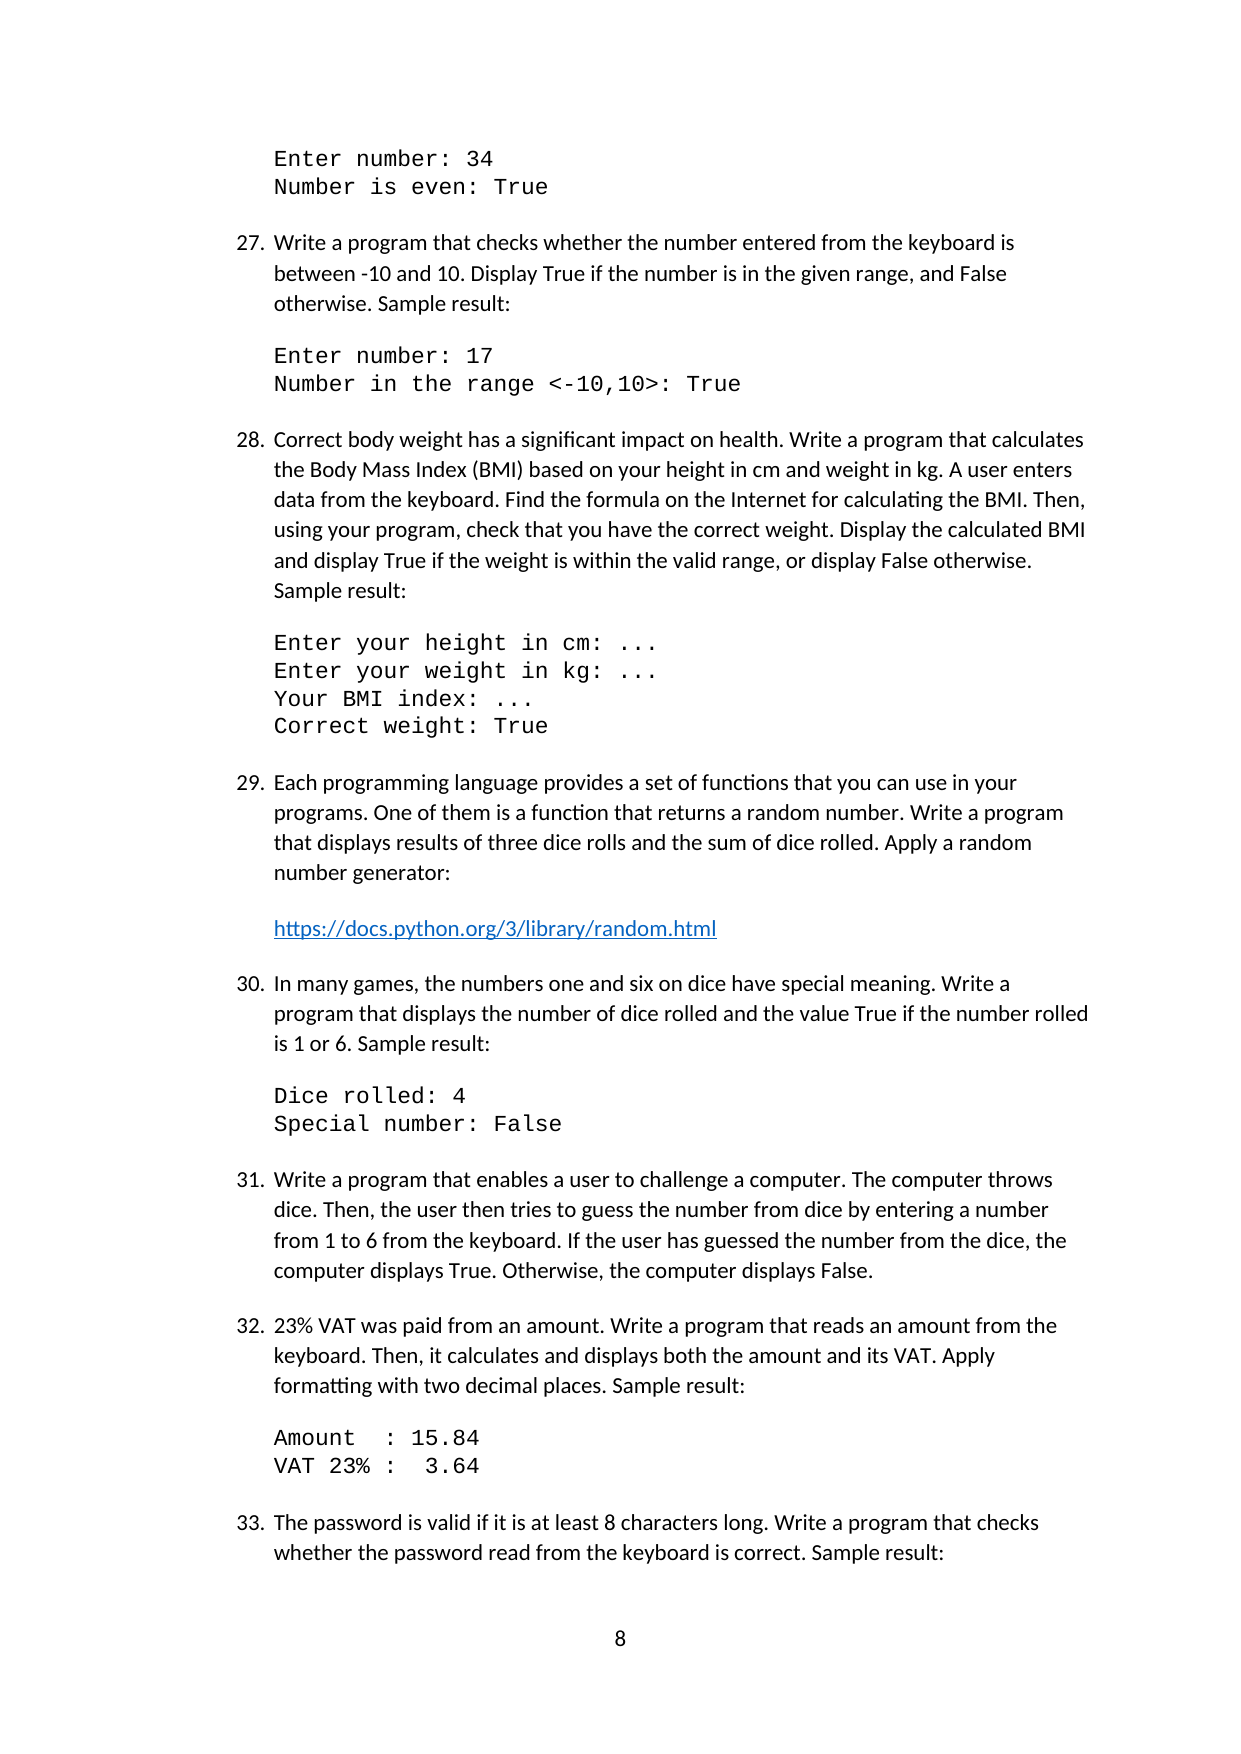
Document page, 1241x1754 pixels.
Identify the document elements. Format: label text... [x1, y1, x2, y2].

text Correct body weight has a significant impact on health. Write a program that calculates the Body Mass Index (BMI) based on your height in cm and weight in kg. A user enters data from the keyboard. Find the formula on the Internet for calculating the BMI. Then, using your program, check that you have the correct weight. Display the calculated BMI and display True if the weight is within the valid range, or display False otherwise. Sample result: [236, 425, 1093, 604]
text Each programming language provides a set of functions that you can use in your programs. One of them is a function that returns a random number. Write a program that displays results of three dice rolls and the sum of dice rolled. Apply a random number generator: [236, 768, 1093, 886]
list Dice rolled: 4 Special number: False [273, 1084, 1093, 1138]
list Enter number: 34 Number is even: True [273, 148, 1093, 201]
text Write a program that enables a user to challenge a computer. The computer throws dice. Then, the user then tries to guess the number from dice by entering a number from 1 to 6 from the keyboard. If the user has guessed the number from the dice, the computer displays True. Otherwise, the computer displays False. [236, 1165, 1093, 1284]
text Write a program that checks whether the number entered from the keyboard is between -10 and 10. Display True if the number is in the given range, and False otherwise. Sample result: [236, 228, 1093, 317]
text In many games, the numbers one and six on dice have special meaning. Write a program that displays the number of dice rolled and the value True if the number rolled is 1 or 6. Sample result: [236, 969, 1093, 1057]
list Enter your height in cm: ... Enter your weight in kg: ... Your BMI index: ... Correct weight: True [273, 631, 1093, 741]
list Amount : 15.84 VAT 23% : 3.64 [273, 1427, 1093, 1481]
text 23% VAT was paid from an amount. Write a program that reads an amount from the keyboard. Then, it calculates and displays both the amount and its VAT. Apply formatting with two decimal places. Sample result: [236, 1311, 1093, 1399]
text The password is valid if it is at least 8 characters long. Write a program that checks whether the password read from the keyboard is correct. Sample result: [236, 1508, 1093, 1566]
list Enter number: 17 Number in the range <-10,10>: True [273, 344, 1093, 398]
list https://docs.python.org/3/library/random.html [273, 914, 1093, 942]
